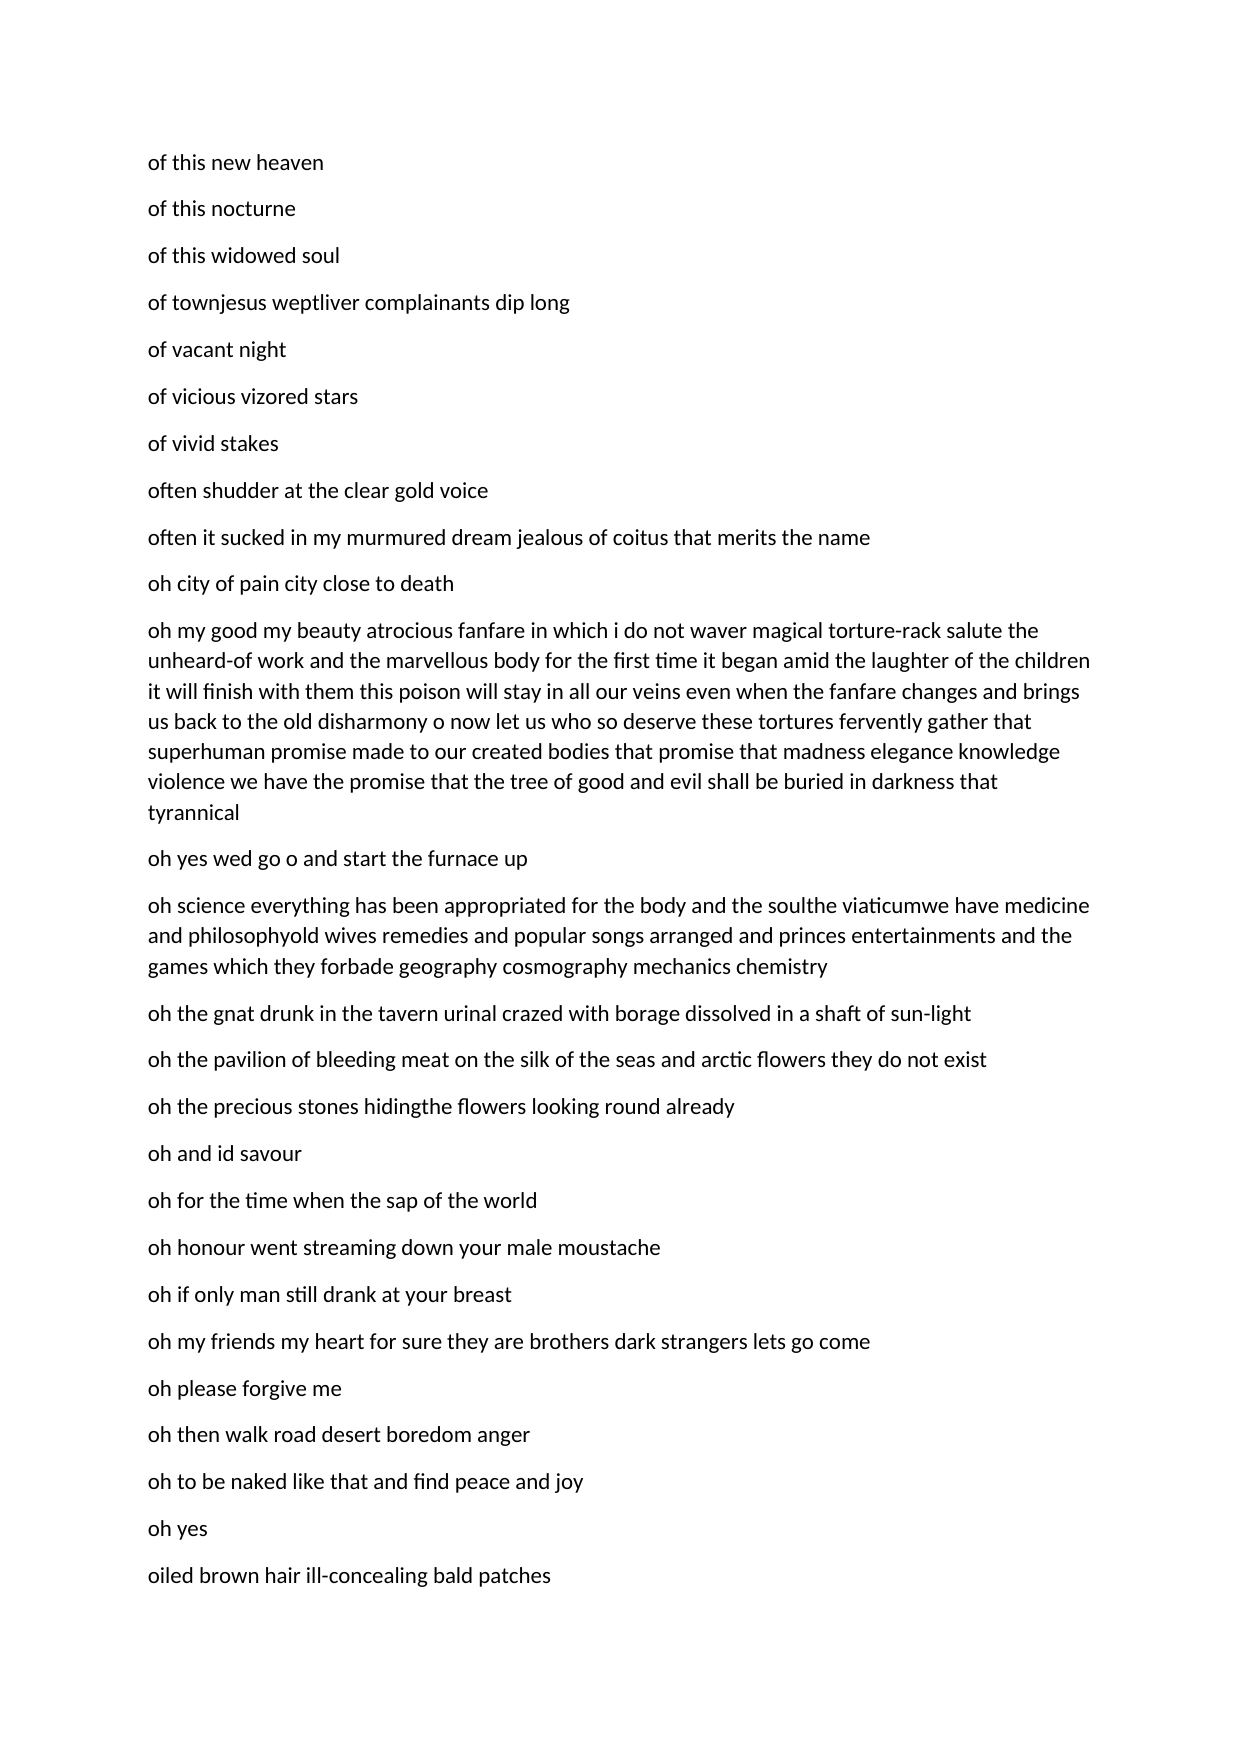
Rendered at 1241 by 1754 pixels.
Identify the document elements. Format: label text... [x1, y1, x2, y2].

text often it sucked in my murmured dream jealous of coitus that merits the name [148, 523, 1093, 551]
text of this new heaven [148, 148, 1093, 176]
text oh my friends my heart for sure they are brothers dark strangers lets go come [148, 1327, 1093, 1355]
text oh for the time when the sap of the world [148, 1186, 1093, 1214]
text oh city of pain city close to death [148, 569, 1093, 597]
text oh please forgive me [148, 1374, 1093, 1402]
text oh to be naked like that and find peace and joy [148, 1467, 1093, 1495]
text of vicious vizored stars [148, 382, 1093, 410]
text oh the pavilion of bleeding meat on the silk of the seas and arctic flowers they do not exist [148, 1046, 1093, 1073]
text oh if only man still drank at your breast [148, 1280, 1093, 1308]
text oh my good my beauty atrocious fanfare in which i do not waver magical torture-rack salute the unheard-of work and the marvellous body for the first time it began amid the laughter of the children it will finish with them this poison will stay in all our veins even when the fanfare changes and brings us back to the old disharmony o now let us who so deserve these tortures fervently gather that superhuman promise made to our created bodies that promise that madness elegance knowledge violence we have the promise that the tree of good and evil shall be buried in darkness that tyrannical [148, 616, 1093, 826]
text oh science everything has been appropriated for the body and the soulthe viaticumwe have medicine and philosophyold wives remedies and popular songs arranged and princes entertainments and the games which they forbade geography cosmography mechanics chemistry [148, 891, 1093, 980]
text of townjesus weptliver complainants dip long [148, 288, 1093, 316]
text oh yes wed go o and start the furnace up [148, 844, 1093, 872]
text oh the precious stones hidingthe flowers looking round already [148, 1092, 1093, 1120]
text oiled brown hair ill-concealing bald patches [148, 1561, 1093, 1589]
text oh then walk road desert boredom anger [148, 1421, 1093, 1448]
text often shudder at the clear gold voice [148, 476, 1093, 504]
text oh and id savour [148, 1139, 1093, 1167]
text oh the gnat drunk in the tavern urinal crazed with borage dissolved in a shaft of sun-light [148, 999, 1093, 1027]
text of vacant night [148, 335, 1093, 363]
text oh honour went streaming down your male moustache [148, 1233, 1093, 1261]
text of this widowed soul [148, 241, 1093, 269]
text oh yes [148, 1514, 1093, 1542]
text of this nocturne [148, 194, 1093, 222]
text of vivid stakes [148, 429, 1093, 457]
